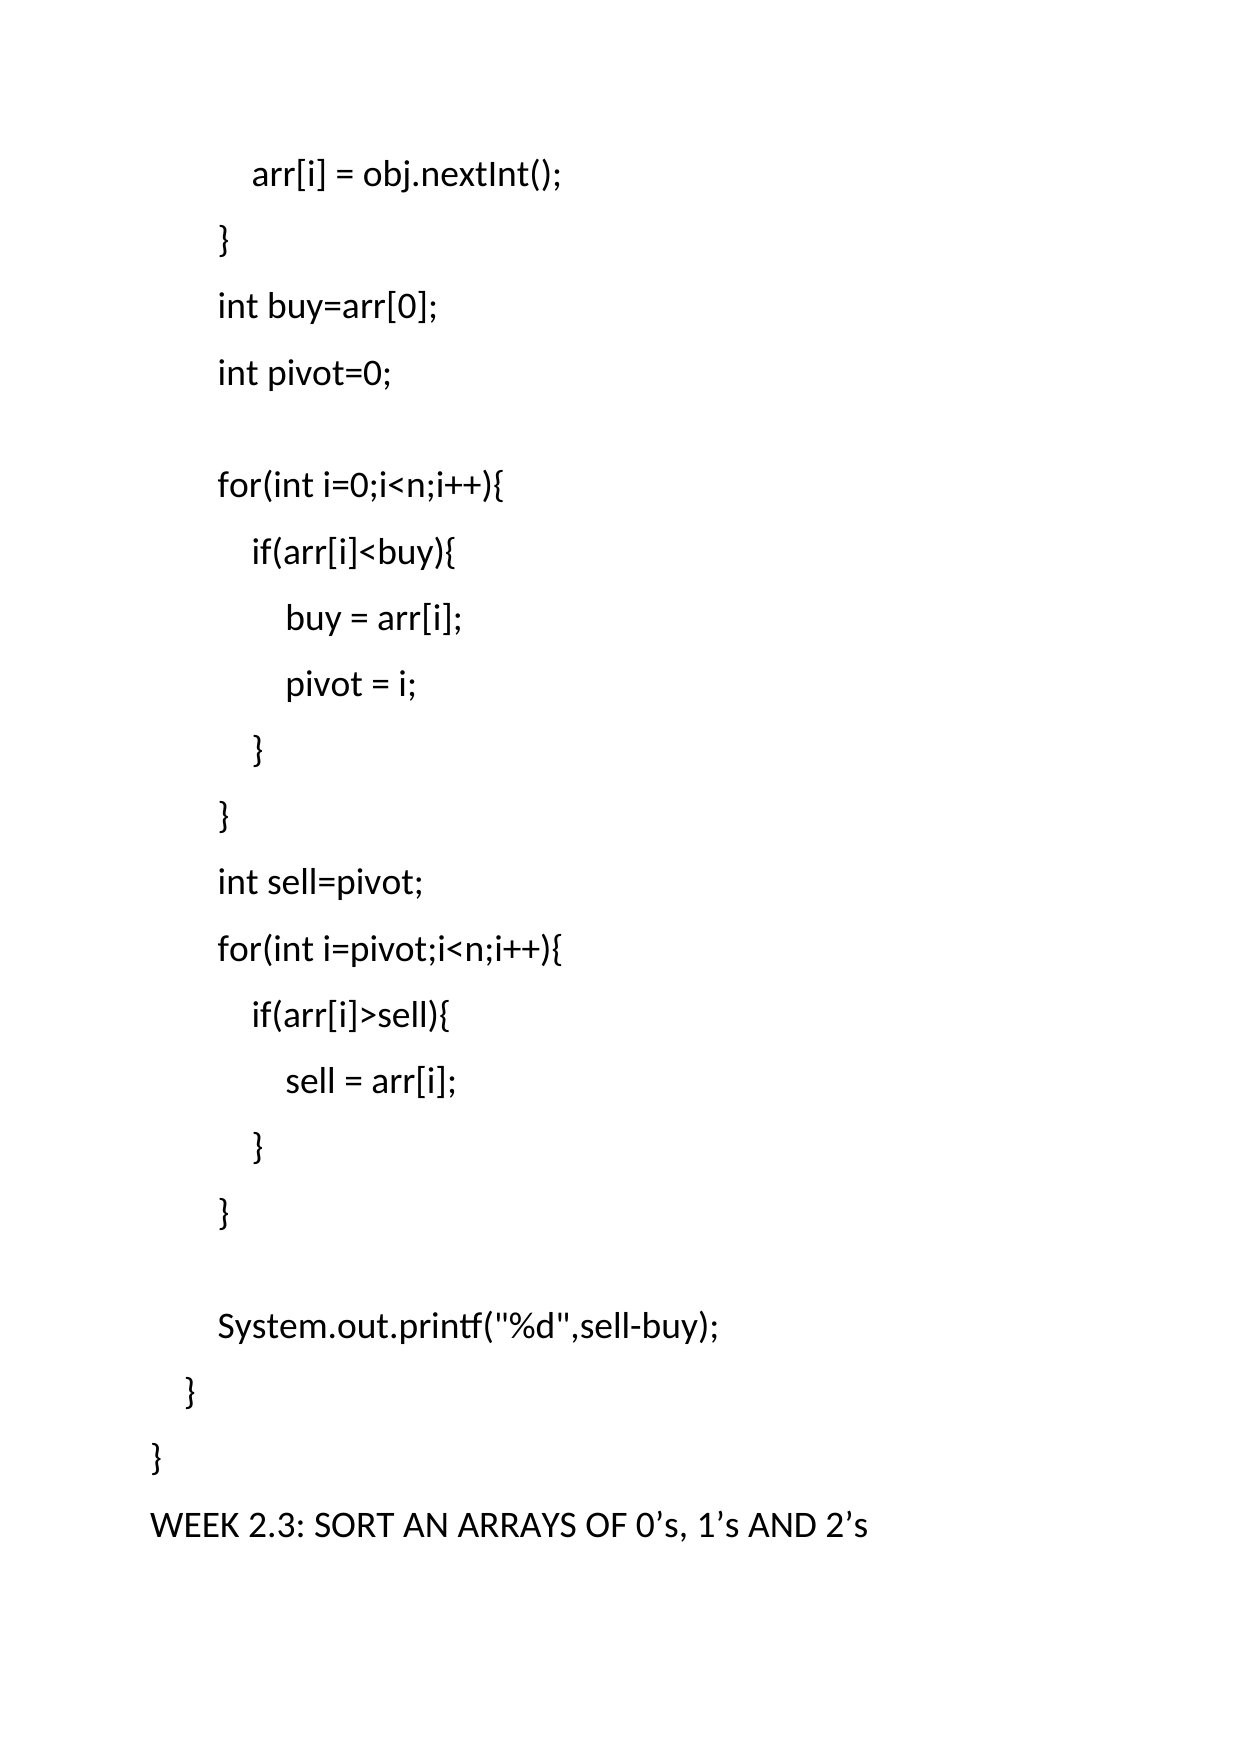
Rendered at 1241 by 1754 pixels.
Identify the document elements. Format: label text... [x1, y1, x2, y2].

text } [150, 216, 1090, 262]
text System.out.printf("%d",sell-buy); [150, 1302, 1090, 1348]
text int sell=pivot; [150, 858, 1090, 904]
text for(int i=0;i<n;i++){ [150, 461, 1090, 507]
text if(arr[i]>sell){ [150, 991, 1090, 1036]
text } [150, 792, 1090, 838]
text WEEK 2.3: SORT AN ARRAYS OF 0’s, 1’s AND 2’s [150, 1501, 1090, 1546]
text } [150, 1189, 1090, 1235]
text sell = arr[i]; [150, 1057, 1090, 1103]
text int buy=arr[0]; [150, 282, 1090, 328]
text buy = arr[i]; [150, 594, 1090, 639]
text pivot = i; [150, 660, 1090, 706]
text } [150, 1368, 1090, 1414]
text for(int i=pivot;i<n;i++){ [150, 924, 1090, 970]
text arr[i] = obj.nextInt(); [150, 150, 1090, 196]
text } [150, 726, 1090, 772]
text } [150, 1123, 1090, 1169]
text } [150, 1434, 1090, 1480]
text int pivot=0; [150, 348, 1090, 394]
text if(arr[i]<buy){ [150, 528, 1090, 573]
